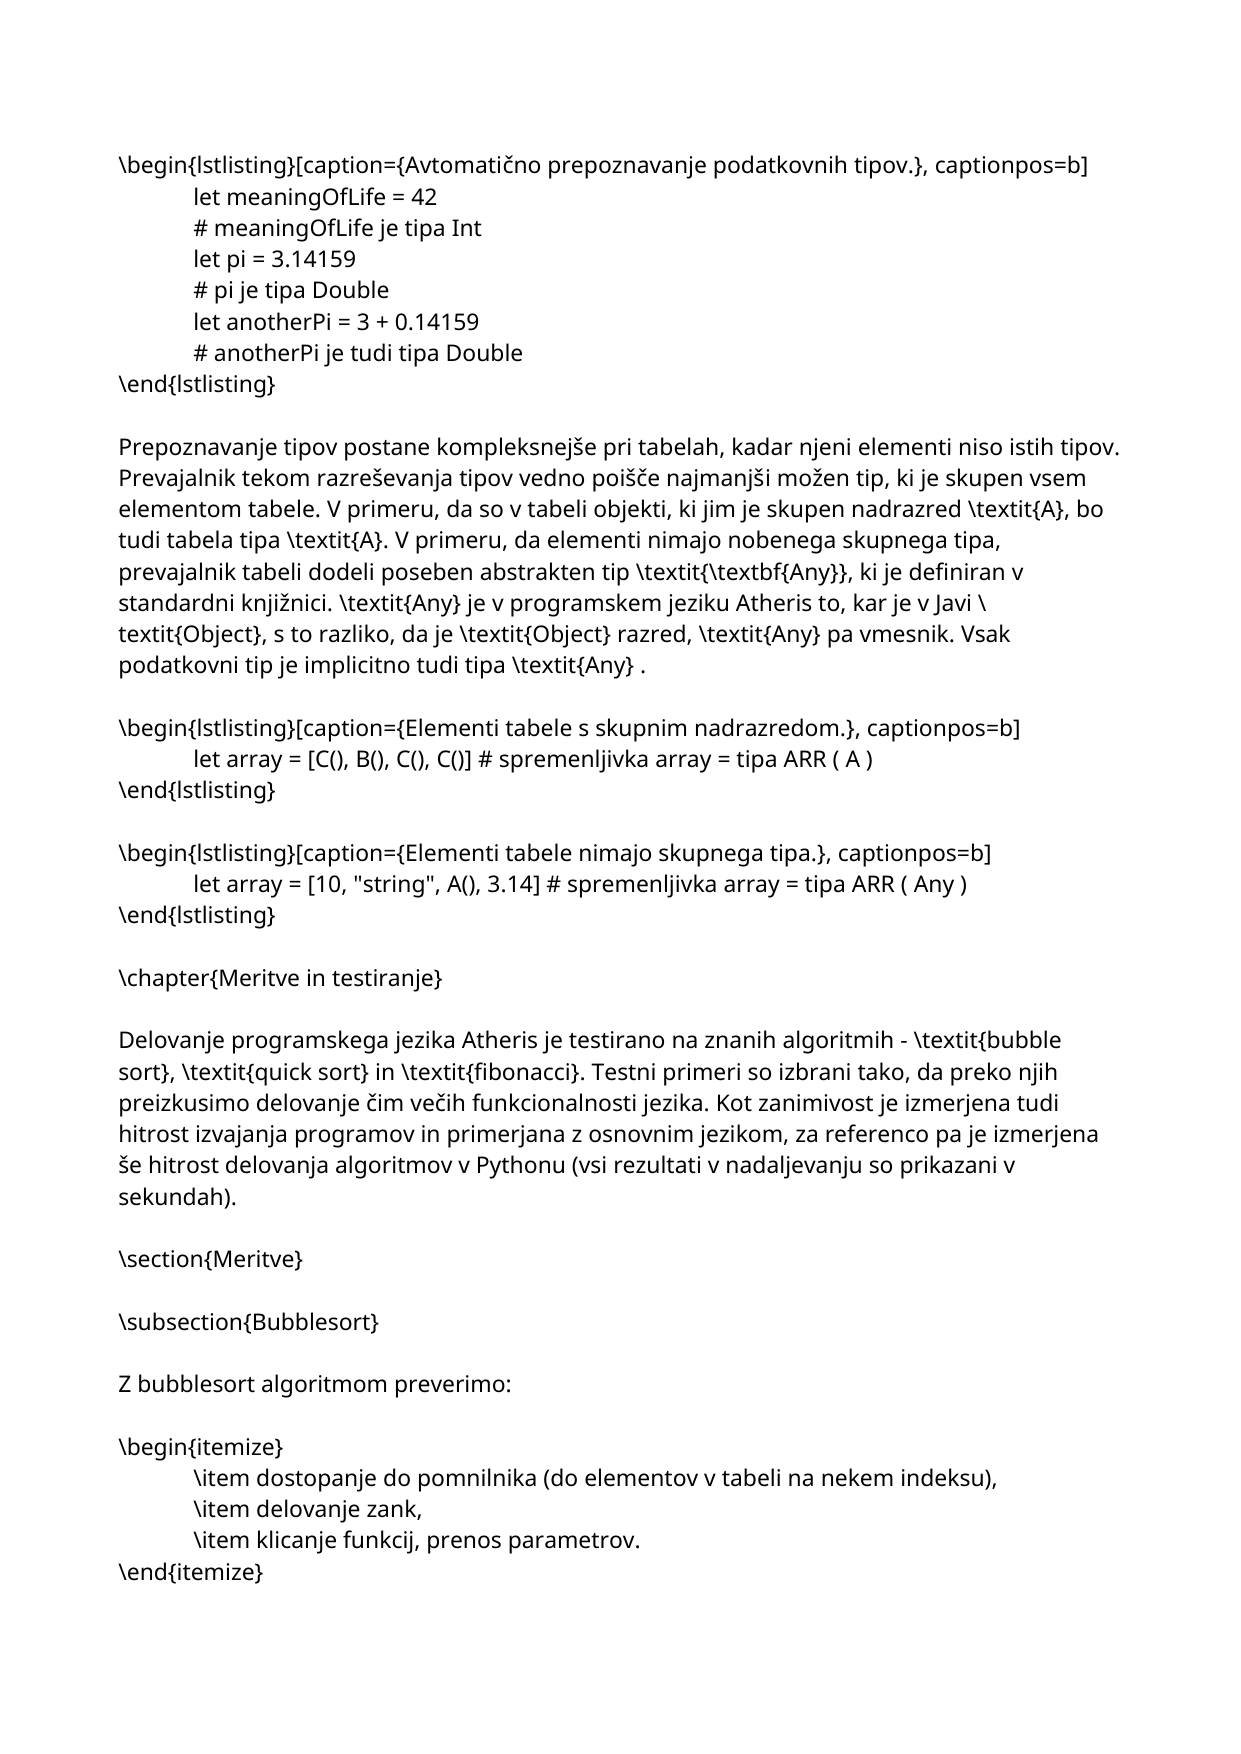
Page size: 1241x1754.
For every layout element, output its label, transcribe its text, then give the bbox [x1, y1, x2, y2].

text \end{lstlisting} [118, 774, 1122, 806]
text let array = [10, "string", A(), 3.14] # spremenljivka array = tipa ARR ( Any ) [118, 868, 1122, 899]
text \item dostopanje do pomnilnika (do elementov v tabeli na nekem indeksu), [118, 1462, 1122, 1493]
text \section{Meritve} [118, 1243, 1122, 1274]
text \begin{itemize} [118, 1431, 1122, 1462]
text \end{lstlisting} [118, 368, 1122, 399]
text \item klicanje funkcij, prenos parametrov. [118, 1524, 1122, 1556]
text \chapter{Meritve in testiranje} [118, 962, 1122, 993]
text \end{itemize} [118, 1556, 1122, 1587]
text let pi = 3.14159 [118, 243, 1122, 274]
text Z bubblesort algoritmom preverimo: [118, 1368, 1122, 1399]
text # pi je tipa Double [118, 274, 1122, 306]
text Prepoznavanje tipov postane kompleksnejše pri tabelah, kadar njeni elementi niso istih tipov. Prevajalnik tekom razreševanja tipov vedno poišče najmanjši možen tip, ki je skupen vsem elementom tabele. V primeru, da so v tabeli objekti, ki jim je skupen nadrazred \textit{A}, bo tudi tabela tipa \textit{A}. V primeru, da elementi nimajo nobenega skupnega tipa, prevajalnik tabeli dodeli poseben abstrakten tip \textit{\textbf{Any}}, ki je definiran v standardni knjižnici. \textit{Any} je v programskem jeziku Atheris to, kar je v Javi \textit{Object}, s to razliko, da je \textit{Object} razred, \textit{Any} pa vmesnik. Vsak podatkovni tip je implicitno tudi tipa \textit{Any} . [118, 431, 1122, 681]
text # anotherPi je tudi tipa Double [118, 337, 1122, 368]
text # meaningOfLife je tipa Int [118, 212, 1122, 243]
text Delovanje programskega jezika Atheris je testirano na znanih algoritmih - \textit{bubble sort}, \textit{quick sort} in \textit{fibonacci}. Testni primeri so izbrani tako, da preko njih preizkusimo delovanje čim večih funkcionalnosti jezika. Kot zanimivost je izmerjena tudi hitrost izvajanja programov in primerjana z osnovnim jezikom, za referenco pa je izmerjena še hitrost delovanja algoritmov v Pythonu (vsi rezultati v nadaljevanju so prikazani v sekundah). [118, 1024, 1122, 1212]
text \end{lstlisting} [118, 899, 1122, 931]
text let meaningOfLife = 42 [118, 181, 1122, 212]
text \begin{lstlisting}[caption={Avtomatično prepoznavanje podatkovnih tipov.}, captionpos=b] [118, 149, 1122, 181]
text \item delovanje zank, [118, 1493, 1122, 1524]
text \begin{lstlisting}[caption={Elementi tabele s skupnim nadrazredom.}, captionpos=b] [118, 712, 1122, 743]
text let array = [C(), B(), C(), C()] # spremenljivka array = tipa ARR ( A ) [118, 743, 1122, 774]
text \subsection{Bubblesort} [118, 1306, 1122, 1337]
text \begin{lstlisting}[caption={Elementi tabele nimajo skupnega tipa.}, captionpos=b] [118, 837, 1122, 868]
text let anotherPi = 3 + 0.14159 [118, 306, 1122, 337]
